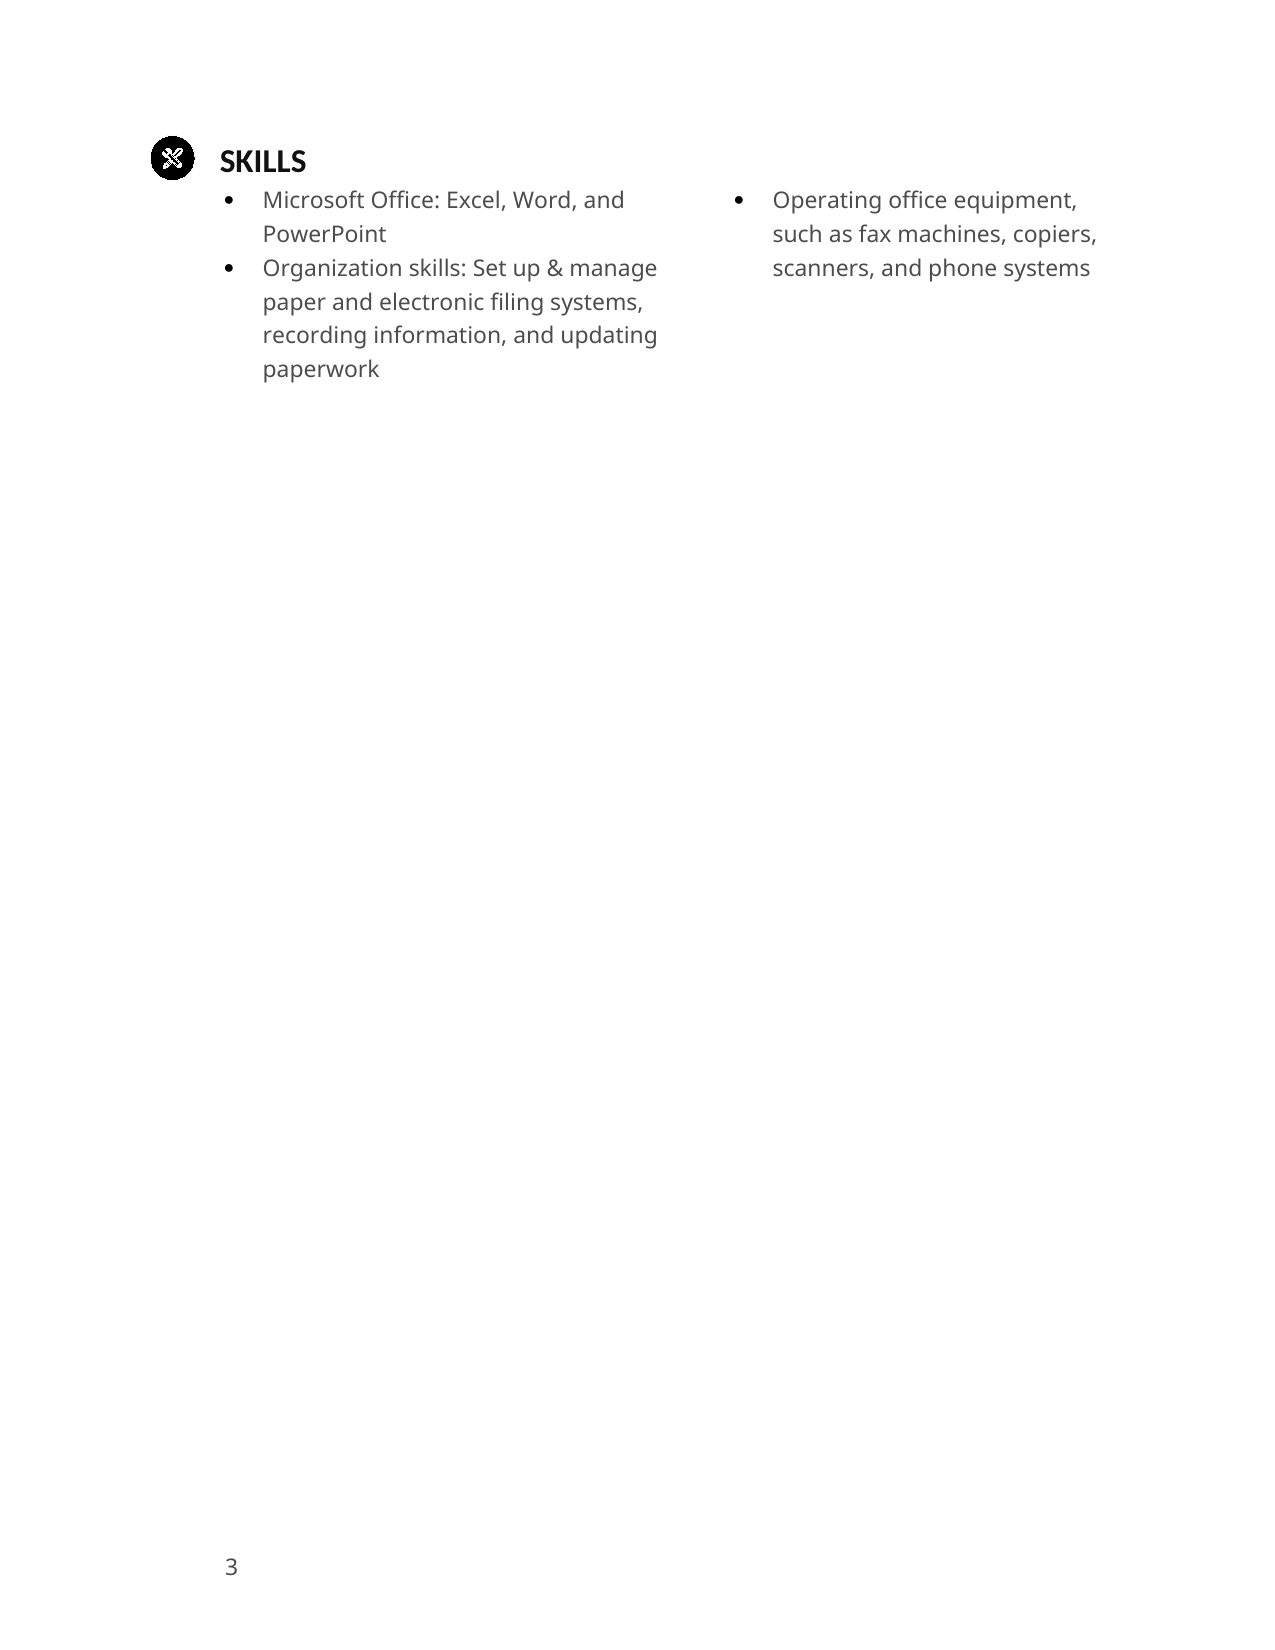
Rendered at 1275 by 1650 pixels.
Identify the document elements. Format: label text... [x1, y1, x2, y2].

table_header [150, 115, 219, 184]
table_header [220, 115, 1050, 184]
table_header Operating office equipment, such as fax machines, copiers, scanners, and phone systems [675, 185, 1125, 387]
table_header Microsoft Office: Excel, Word, and PowerPoint Organization skills: Set up & manage paper and electronic filing systems, recording information, and updating paperwork [225, 185, 675, 387]
